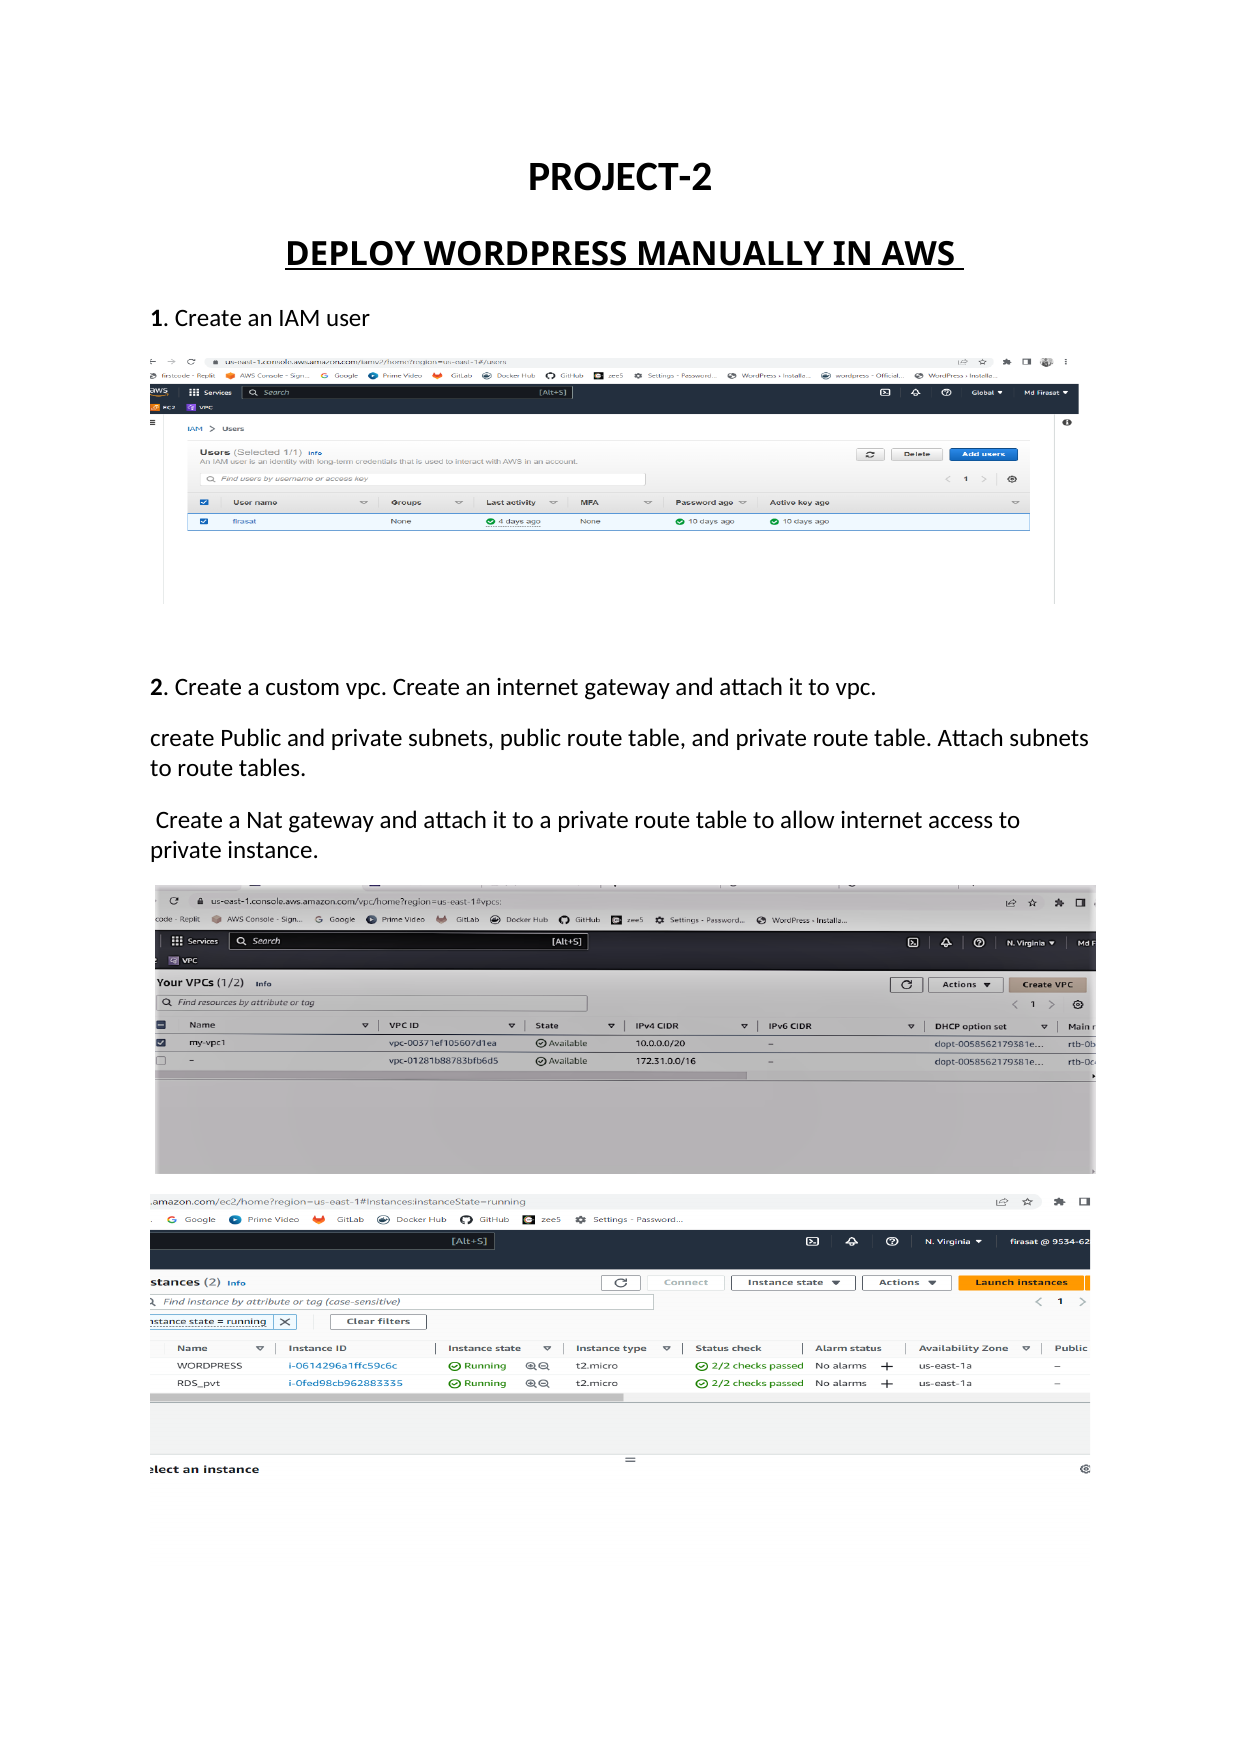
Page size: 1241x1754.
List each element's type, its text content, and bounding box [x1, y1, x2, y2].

text create Public and private subnets, public route table, and private route table. Attach subnets to route tables. [150, 722, 1090, 783]
text PROJECT-2 [150, 150, 1090, 201]
text DEPLOY WORDPRESS MANUALLY IN AWS [150, 229, 1090, 275]
text 1. Create an IAM user [150, 302, 1090, 333]
picture [150, 358, 1079, 604]
picture [155, 885, 1096, 1174]
text 2. Create a custom vpc. Create an internet gateway and attach it to vpc. [150, 671, 1090, 701]
picture [150, 1194, 1091, 1566]
text Create a Nat gateway and attach it to a private route table to allow internet access to private instance. [150, 804, 1090, 865]
